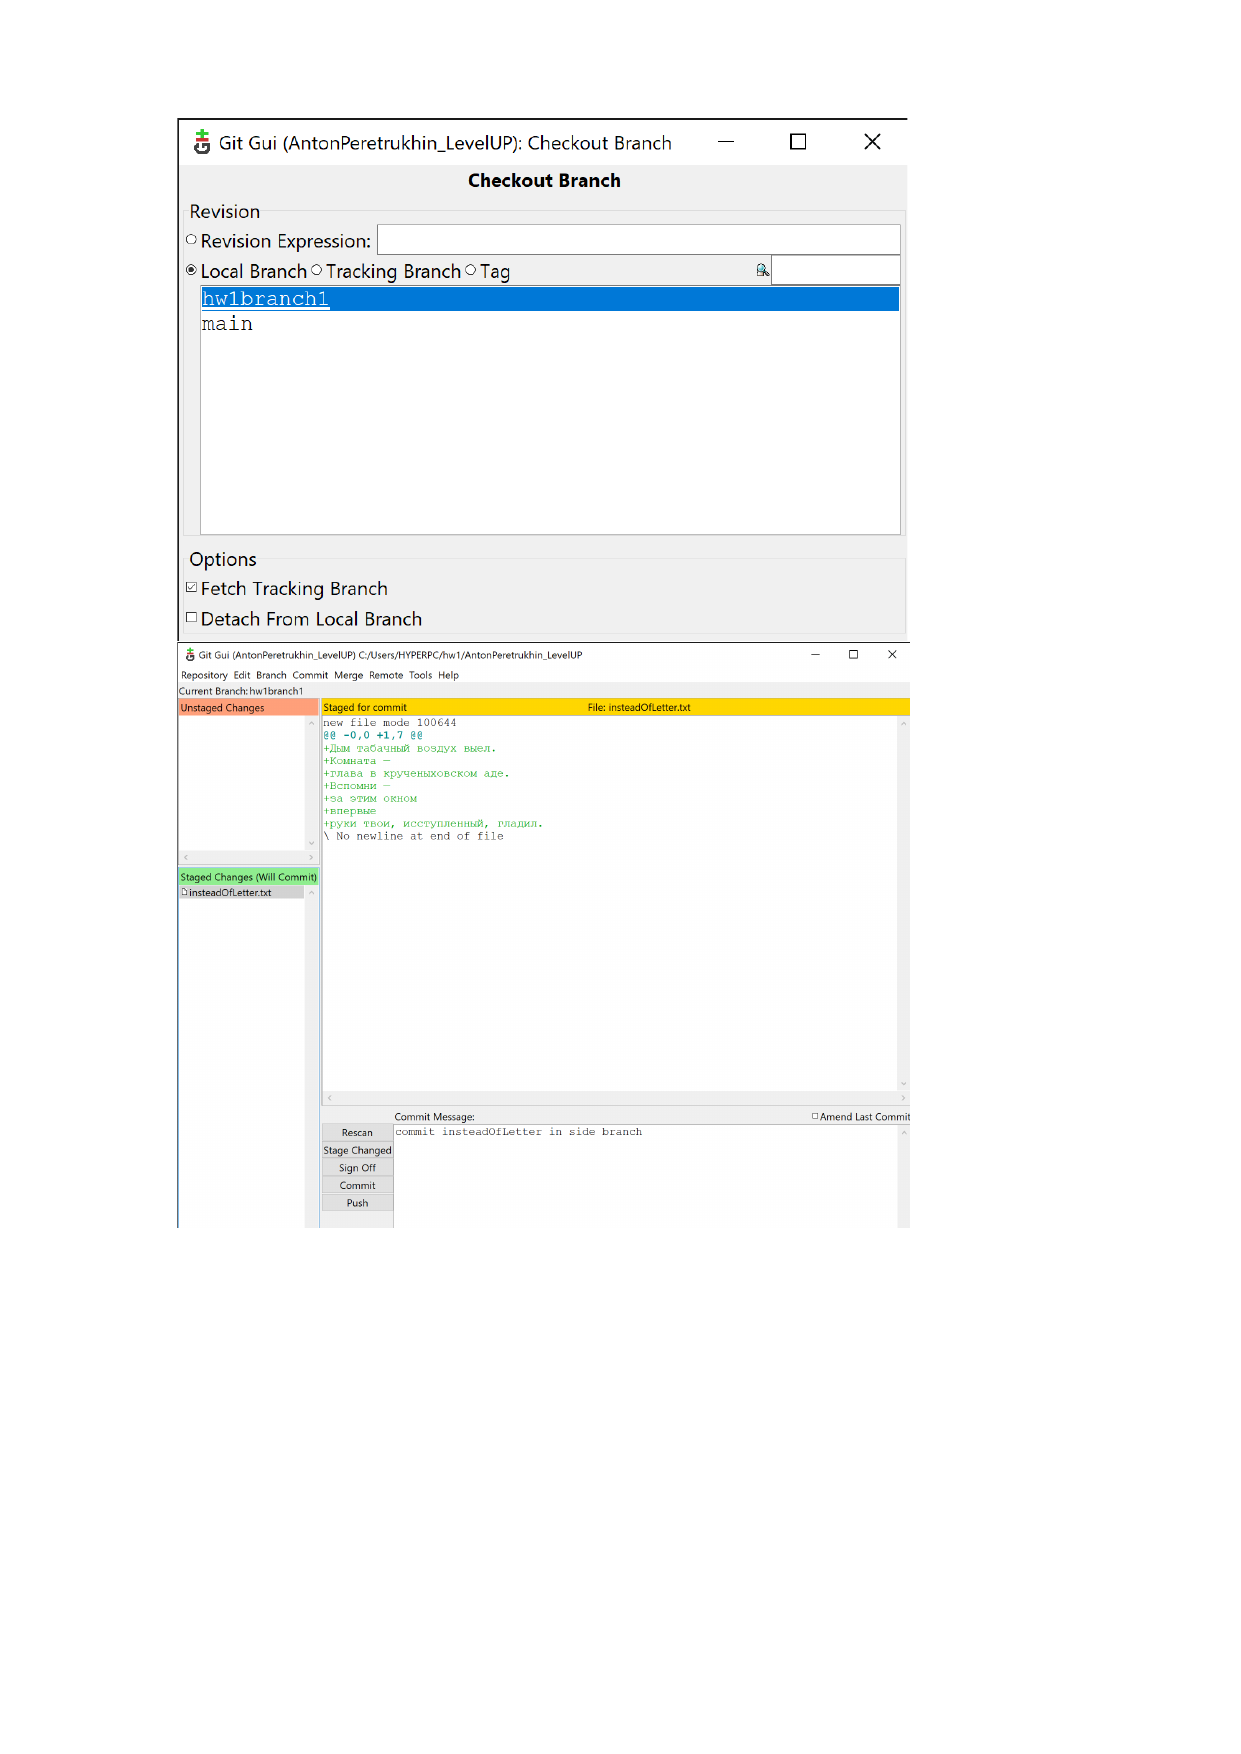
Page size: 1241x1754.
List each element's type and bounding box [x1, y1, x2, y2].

picture [177, 642, 910, 1228]
picture [177, 118, 908, 641]
